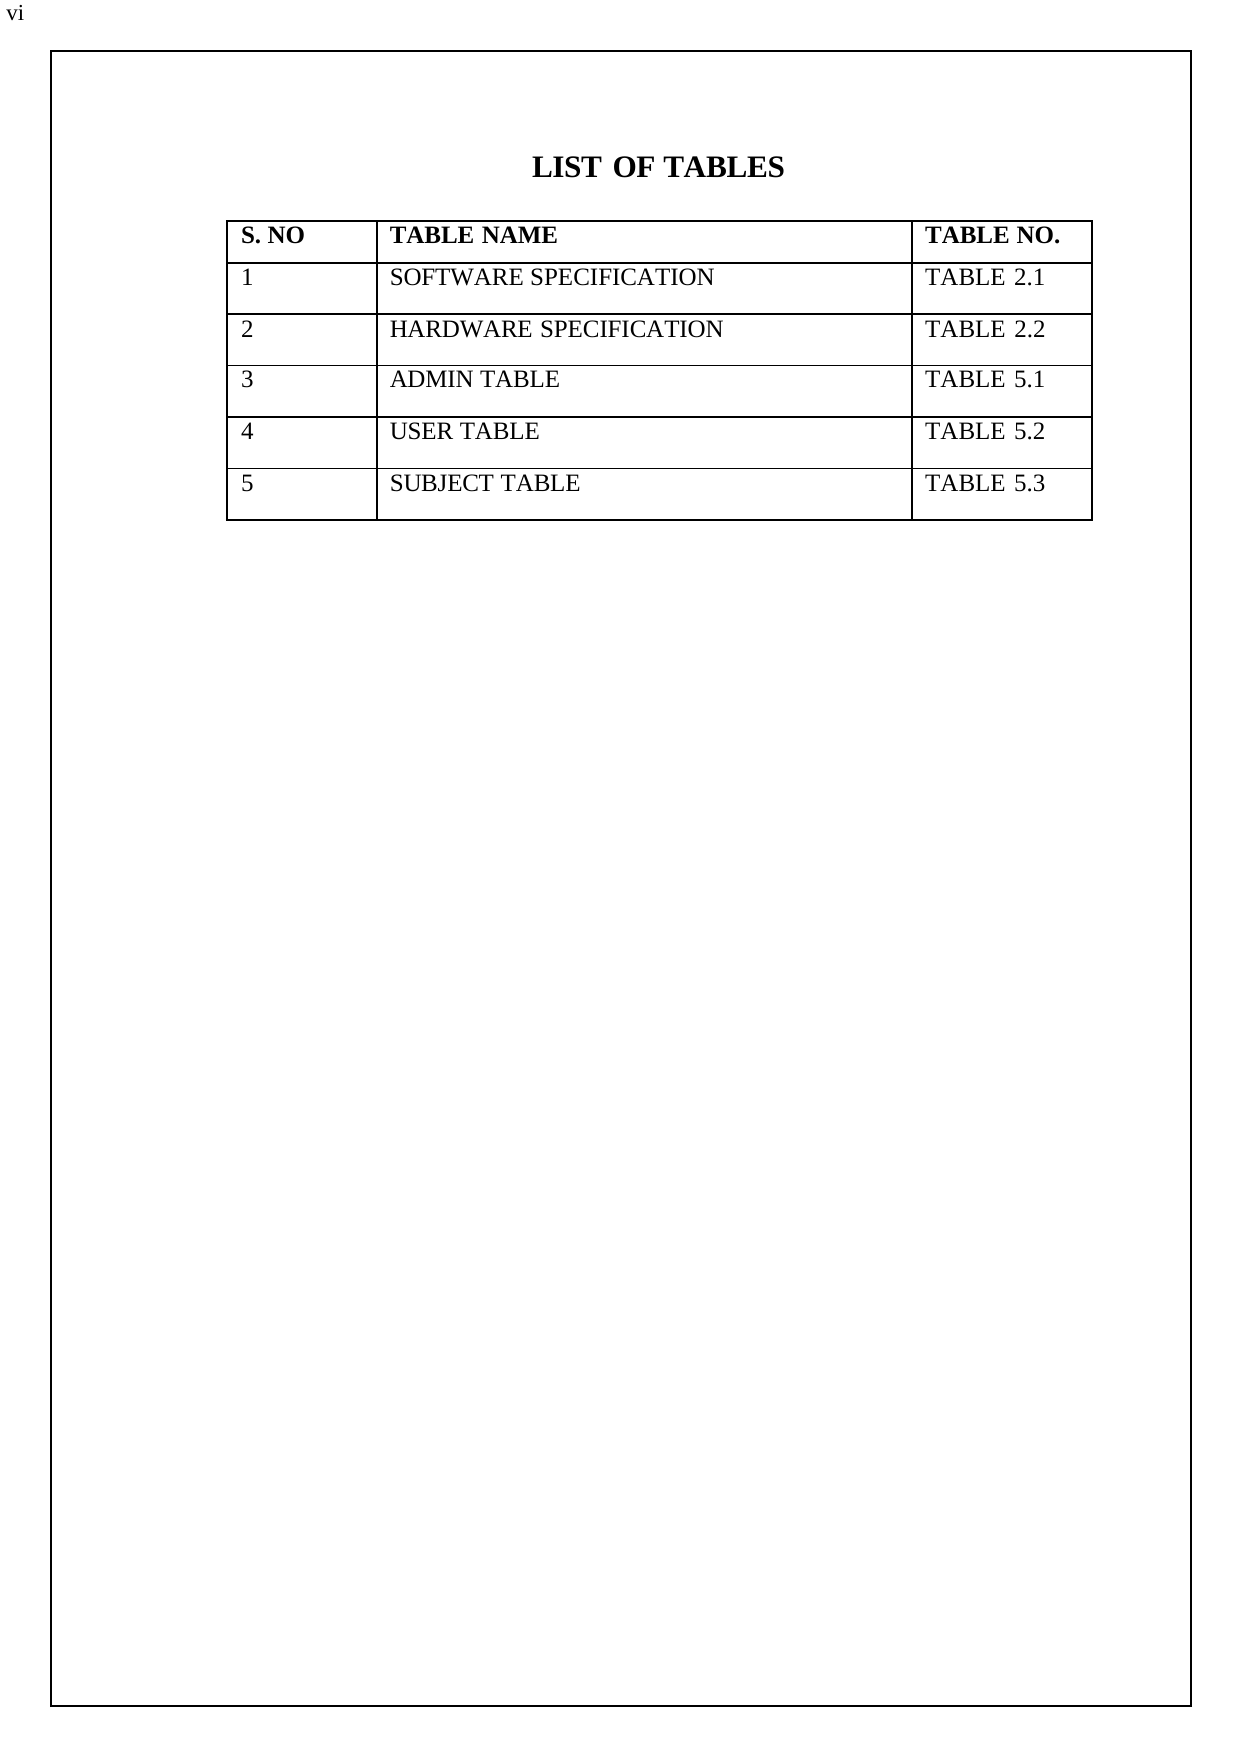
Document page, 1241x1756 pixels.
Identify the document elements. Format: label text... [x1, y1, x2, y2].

table_cell TABLE 5.1 [913, 366, 1091, 416]
table_cell TABLE 2.1 [913, 264, 1091, 313]
table_cell 4 [228, 418, 376, 468]
table_cell SOFTWARE SPECIFICATION [378, 264, 911, 313]
table_cell ADMIN TABLE [378, 366, 911, 416]
table_cell 1 [228, 264, 376, 313]
text LIST OF TABLES [357, 148, 960, 184]
table_header TABLE NO. [913, 222, 1091, 262]
table_cell 3 [228, 366, 376, 416]
table_cell TABLE 5.2 [913, 418, 1091, 468]
table_cell TABLE 5.3 [913, 469, 1091, 519]
table_cell 5 [228, 469, 376, 519]
table_header S. NO [228, 222, 376, 262]
table_cell TABLE 2.2 [913, 315, 1091, 364]
table_cell 2 [228, 315, 376, 364]
table_cell SUBJECT TABLE [378, 469, 911, 519]
table_cell HARDWARE SPECIFICATION [378, 315, 911, 364]
table_cell USER TABLE [378, 418, 911, 468]
table_header TABLE NAME [378, 222, 911, 262]
